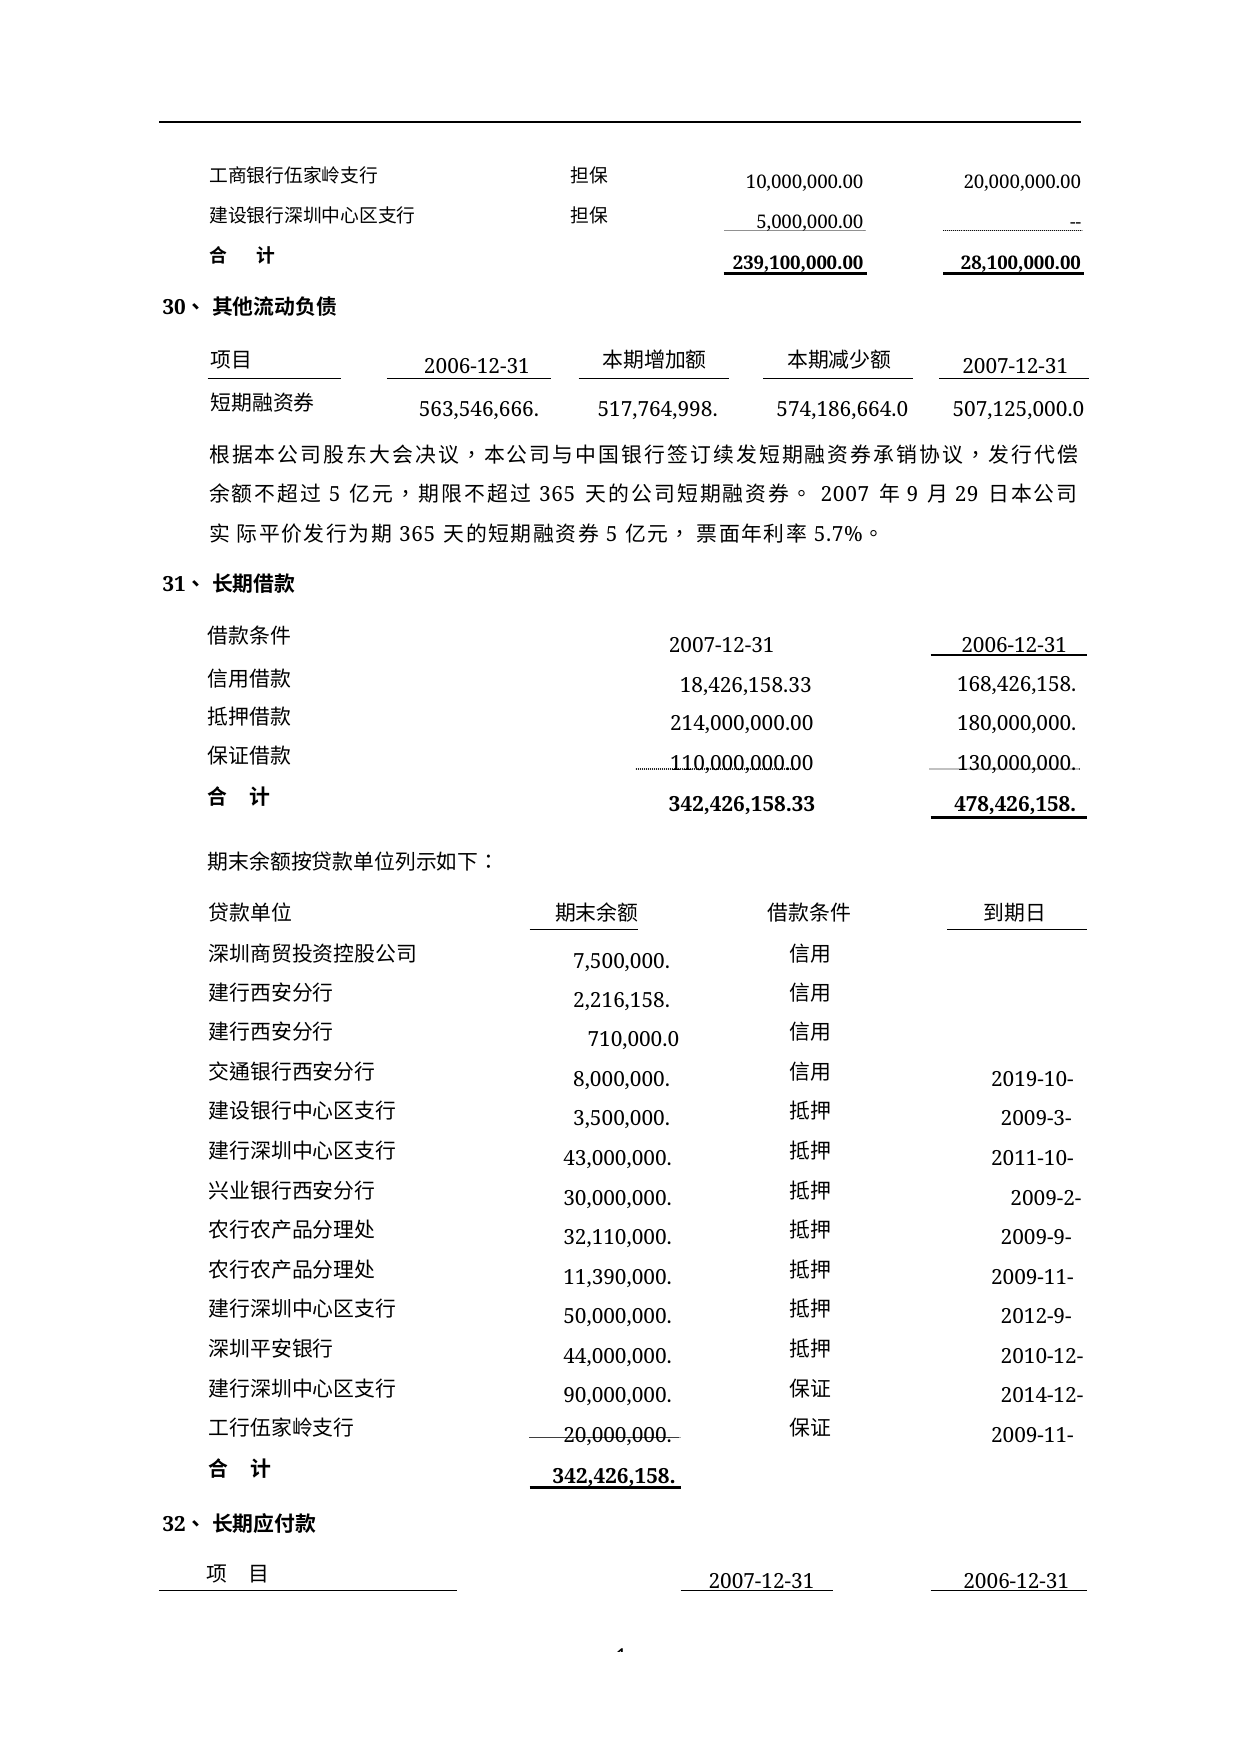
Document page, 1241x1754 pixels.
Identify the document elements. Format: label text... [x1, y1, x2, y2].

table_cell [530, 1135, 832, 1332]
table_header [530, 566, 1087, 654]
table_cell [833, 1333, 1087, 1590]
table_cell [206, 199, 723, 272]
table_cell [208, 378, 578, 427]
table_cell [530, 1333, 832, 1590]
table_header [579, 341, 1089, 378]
text 30、 其他流动负债 [162, 292, 1077, 321]
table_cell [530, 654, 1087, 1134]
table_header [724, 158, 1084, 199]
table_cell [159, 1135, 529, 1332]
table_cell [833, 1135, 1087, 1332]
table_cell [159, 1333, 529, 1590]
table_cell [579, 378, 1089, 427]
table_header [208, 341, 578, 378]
text 根据本公司股东大会决议，本公司与中国银行签订续发短期融资券承销协议，发行代偿 余额不超过 5 亿元，期限不超过 365 天的公司短期融资券。 2007 年 9 月 29 日本公司实 际平价发行为期 365 天的短期融资券 5 亿元， 票面年利率 5.7%。 [209, 440, 1078, 547]
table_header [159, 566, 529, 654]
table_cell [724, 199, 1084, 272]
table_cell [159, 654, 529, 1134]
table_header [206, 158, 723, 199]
